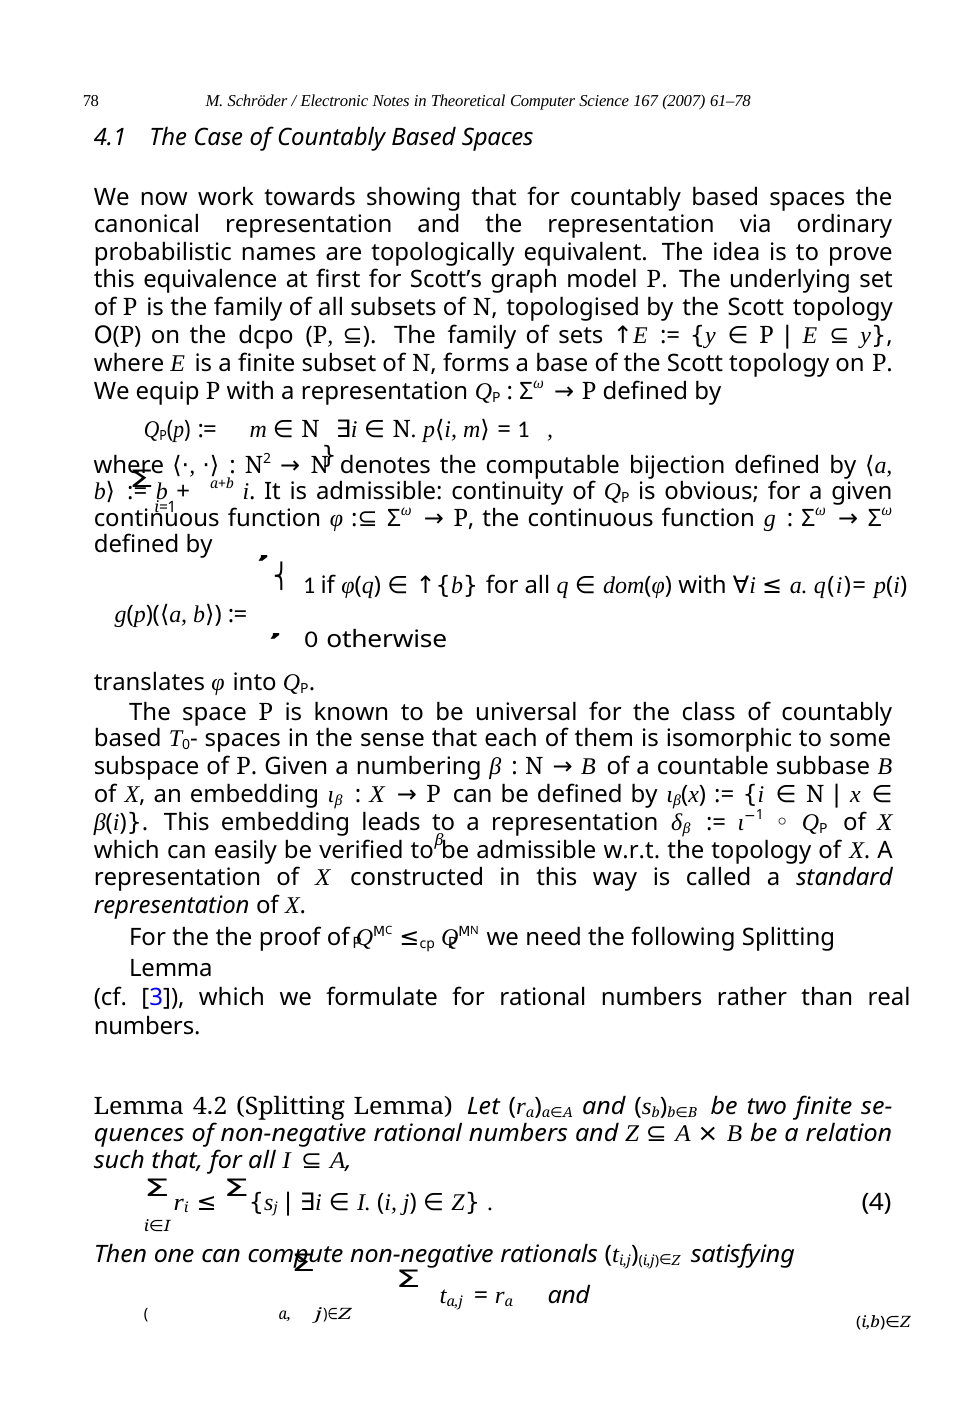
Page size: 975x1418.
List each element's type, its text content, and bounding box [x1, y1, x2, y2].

text , 0 otherwise [266, 614, 910, 654]
text We now work towards showing that for countably based spaces the canonical representation and the representation via ordinary probabilistic names are topologically equivalent. The idea is to prove this equivalence at first for Scott’s graph model P. The underlying set of P is the family of all subsets of N, topologised by the Scott topology O(P) on the dcpo (P, ⊆). The family of sets ↑E := {y ∈ P | E ⊆ y}, where E is a finite subset of N, forms a base of the Scott topology on P. We equip P with a representation QP : Σω → P defined by [93, 184, 893, 406]
text (a,Σj)∈Z [278, 1269, 434, 1332]
text QP(p) := m ∈ N ∃i ∈ N. p⟨i, m⟩ = 1 , [143, 412, 910, 445]
text i∈I [143, 1217, 910, 1235]
text translates φ into QP. [93, 663, 910, 697]
text (cf. [3]), which we formulate for rational numbers rather than real numbers. [93, 983, 910, 1040]
text ,⎨ 1 if φ(q) ∈ ↑{b} for all q ∈ dom(φ) with ∀i ≤ a. q(i)= p(i) [250, 560, 910, 603]
text The space P is known to be universal for the class of countably based T0- spaces in the sense that each of them is isomorphic to some subspace of P. Given a numbering β : N → B of a countable subbase B of X, an embedding ιβ : X → P can be defined by ιβ(x) := {i ∈ N | x ∈ β(i)}. This embedding leads to a representation δβ := ι−1 ◦ QP of X which can easily be verified to be admissible w.r.t. the topology of X. A representation of X constructed in this way is called a standard representation of X. [93, 698, 893, 921]
text ta,j = ra and [439, 1278, 910, 1311]
text where ⟨·, ·⟩ : N2 → N denotes the computable bijection defined by ⟨a, b⟩ := b + a+b i. It is admissible: continuity of QP is obvious; for a given continuous function φ :⊆ Σω → P, the continuous function g : Σω → Σω defined by [93, 453, 892, 560]
text (a,Σj)∈Z [143, 1269, 201, 1332]
text Lemma 4.2 (Splitting Lemma) Let (ra)a∈A and (sb)b∈B be two ﬁnite se- quences of non-negative rational numbers and Z ⊆ A × B be a relation such that, for all I ⊆ A, [93, 1093, 893, 1176]
list The Case of Countably Based Spaces [93, 119, 910, 152]
text g(p)(⟨a, b⟩) := [114, 603, 259, 628]
text Then one can compute non-negative rationals (ti,j)(i,j)∈Z satisfying [93, 1238, 910, 1269]
text ri ≤ {sj | ∃i ∈ I. (i, j) ∈ Z} . (4) [173, 1183, 910, 1217]
text For the the proof of QMC ≤cp QMN we need the following Splitting Lemma [129, 921, 910, 983]
text (i,b)∈Z [438, 1311, 910, 1332]
